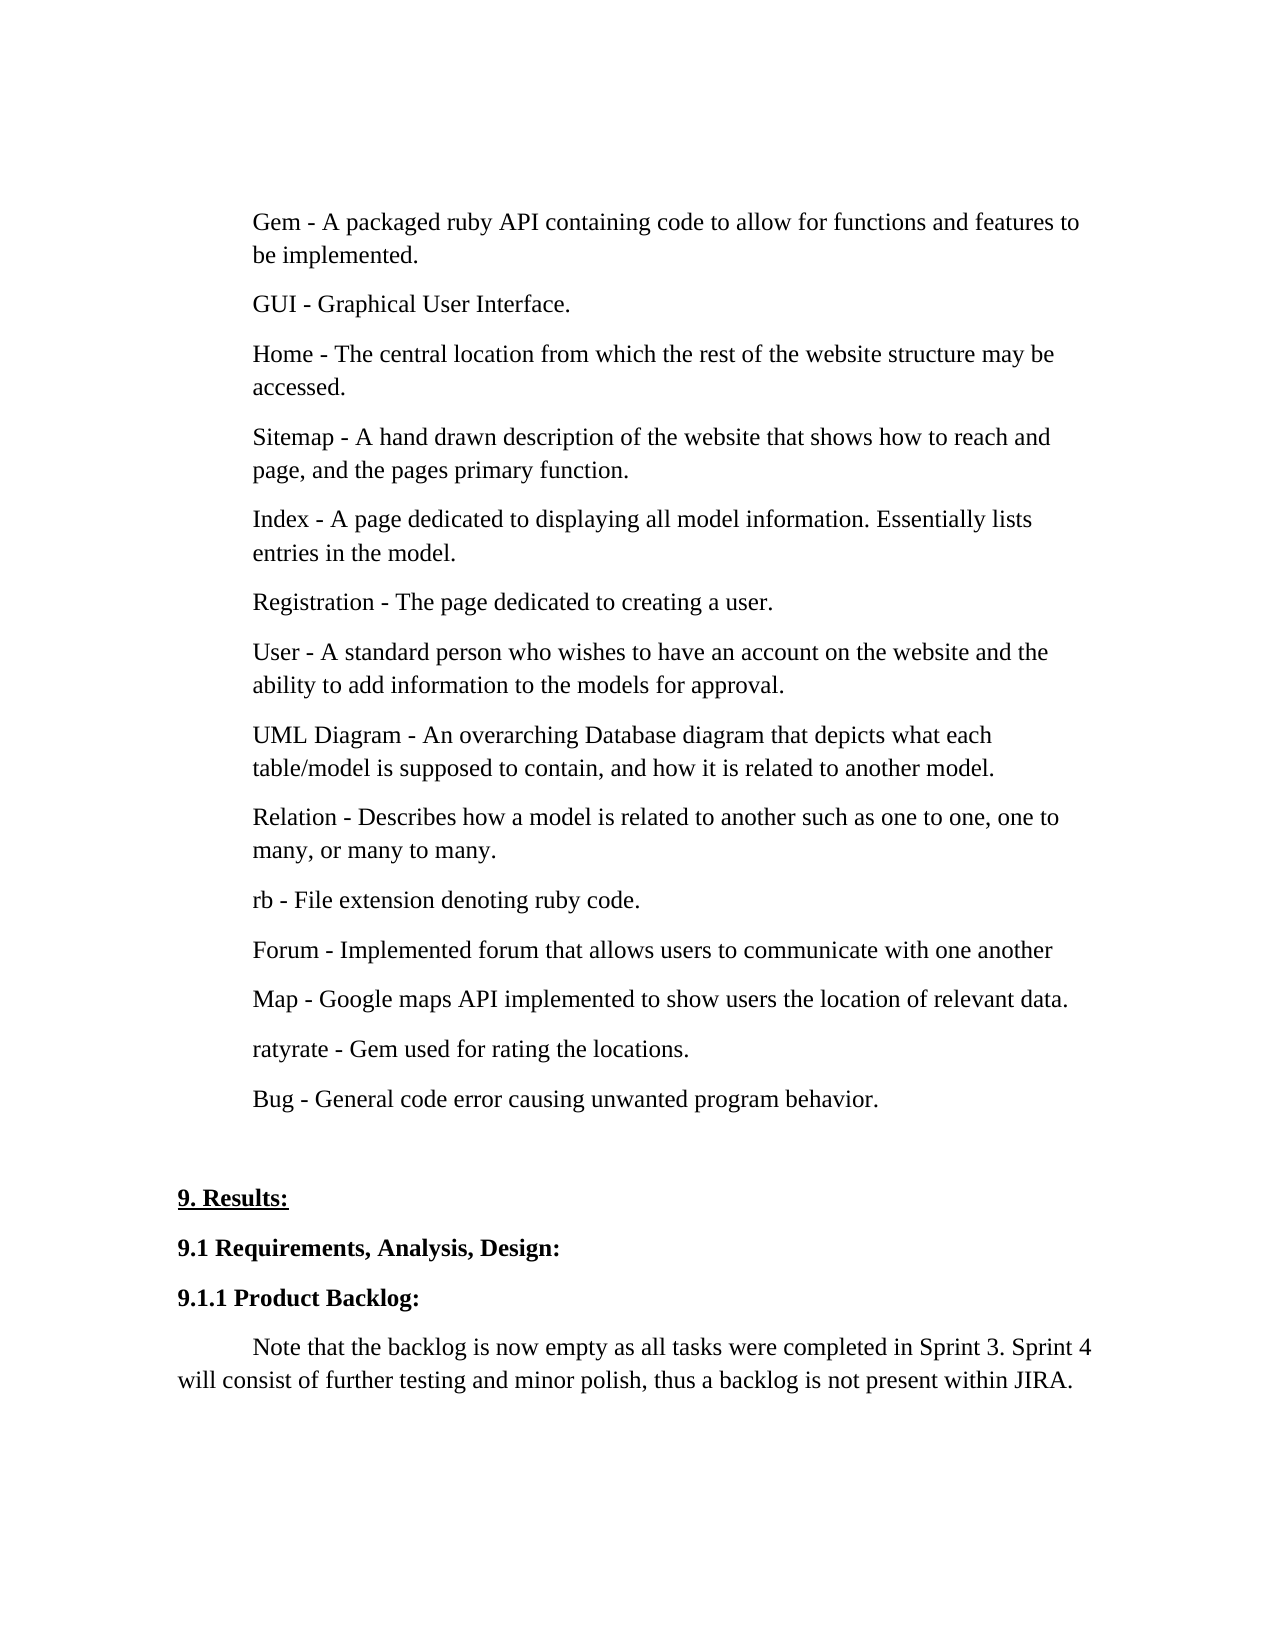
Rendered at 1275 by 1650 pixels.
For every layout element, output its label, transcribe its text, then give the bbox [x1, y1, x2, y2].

text Note that the backlog is now empty as all tasks were completed in Sprint 3. Sprint 4 will consist of further testing and minor polish, thus a backlog is not present within JIRA. [177, 1332, 1098, 1394]
text Index - A page dedicated to displaying all model information. Essentially lists entries in the model. [252, 504, 1098, 566]
text 9.1 Requirements, Analysis, Design: [177, 1233, 1098, 1262]
text 9.1.1 Product Backlog: [177, 1283, 1098, 1311]
text Sitemap - A hand drawn description of the website that shows how to reach and page, and the pages primary function. [252, 422, 1098, 484]
text User - A standard person who wishes to have an account on the website and the ability to add information to the models for approval. [252, 637, 1098, 699]
text GUI - Graphical User Interface. [252, 289, 1098, 318]
text Relation - Describes how a model is related to another such as one to one, one to many, or many to many. [252, 802, 1098, 864]
text Bug - General code error causing unwanted program behavior. [252, 1084, 1098, 1113]
text rb - File extension denoting ruby code. [252, 885, 1098, 914]
text Forum - Implemented forum that allows users to communicate with one another [252, 935, 1098, 963]
text Map - Google maps API implemented to show users the location of relevant data. [252, 984, 1098, 1013]
text Home - The central location from which the rest of the website structure may be accessed. [252, 339, 1098, 401]
text ratyrate - Gem used for rating the locations. [252, 1034, 1098, 1063]
text 9. Results: [177, 1183, 1098, 1212]
text Registration - The page dedicated to creating a user. [252, 587, 1098, 616]
text Gem - A packaged ruby API containing code to allow for functions and features to be implemented. [252, 207, 1098, 268]
text UML Diagram - An overarching Database diagram that depicts what each table/model is supposed to contain, and how it is related to another model. [252, 720, 1098, 781]
